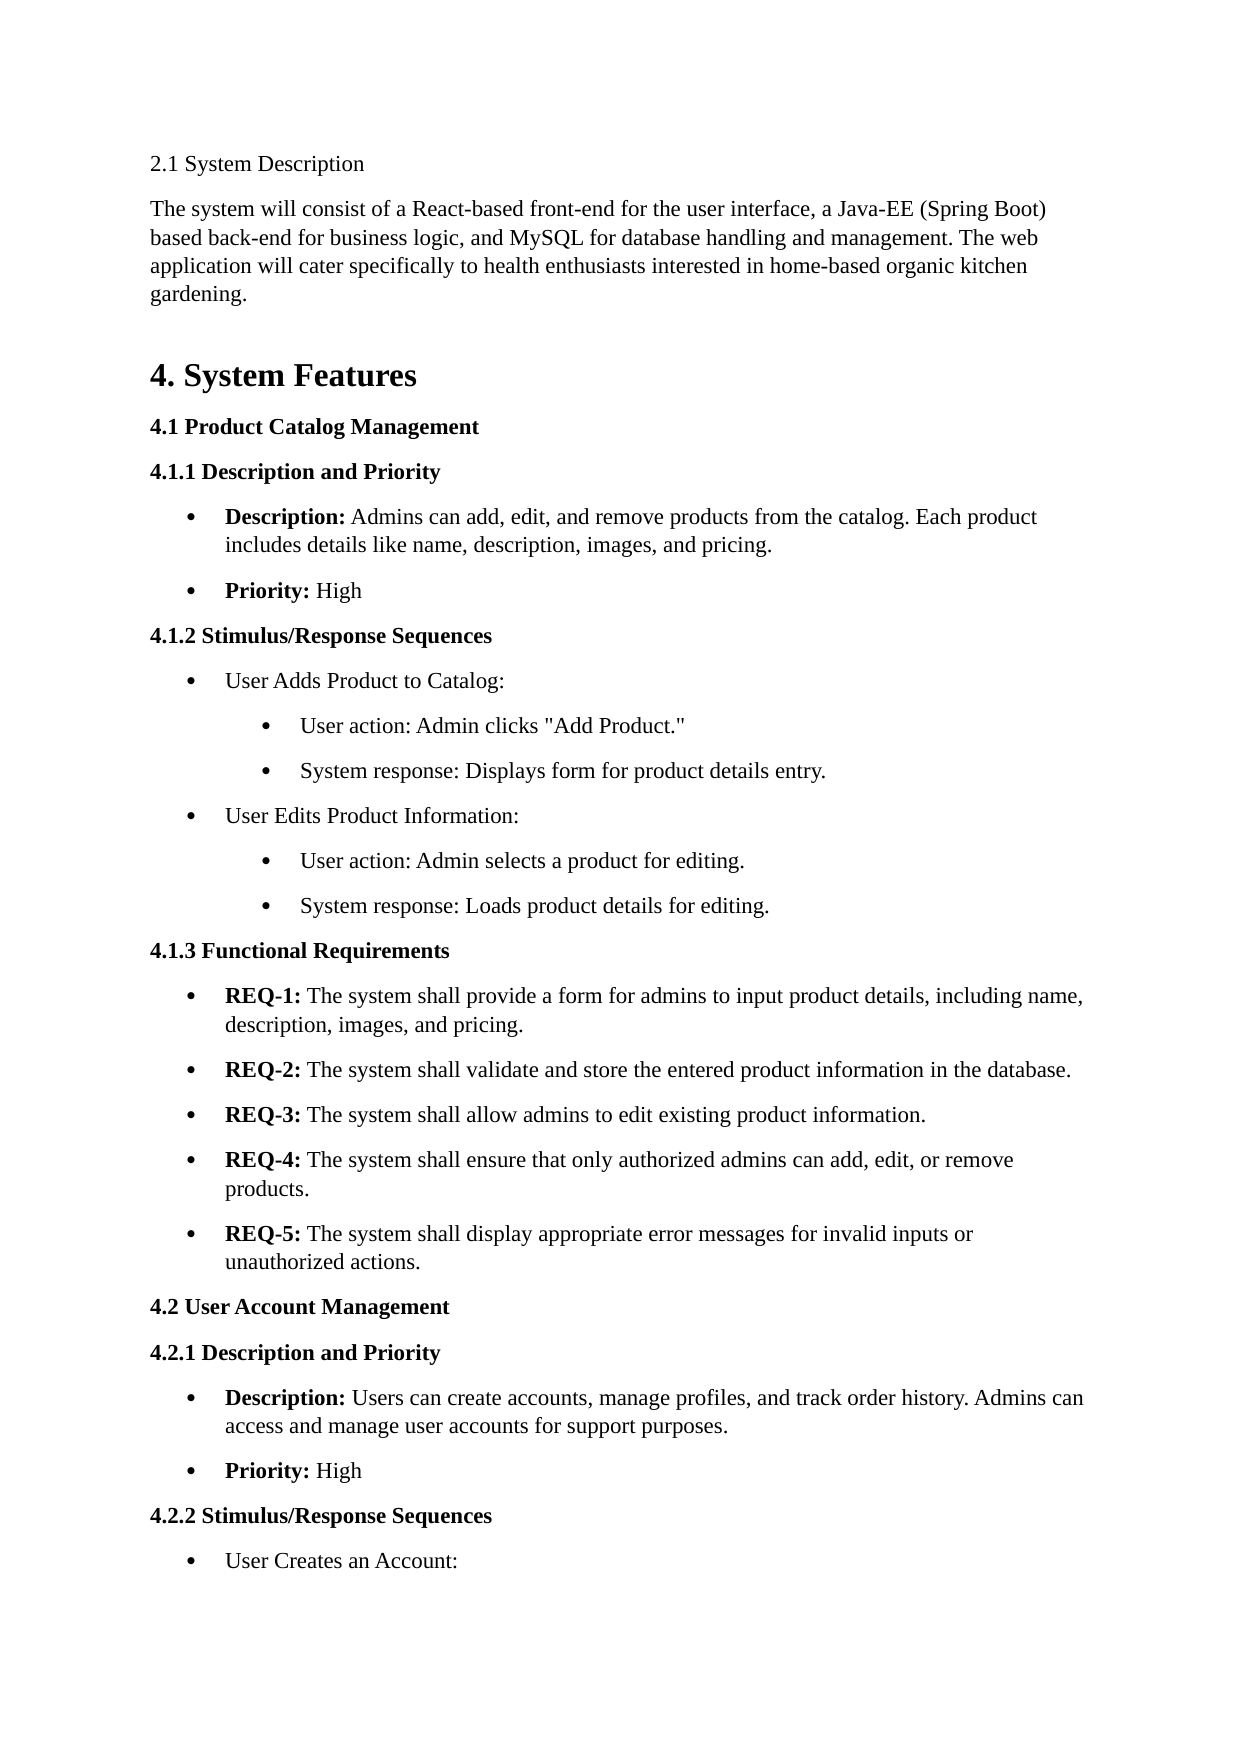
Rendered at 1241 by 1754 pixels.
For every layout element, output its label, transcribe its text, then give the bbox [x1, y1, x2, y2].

list System response: Displays form for product details entry. [262, 757, 1090, 783]
list System response: Loads product details for editing. [262, 892, 1090, 919]
list User action: Admin clicks "Add Product." [262, 712, 1090, 738]
text 4.2.2 Stimulus/Response Sequences [150, 1502, 1090, 1529]
text 4.1 Product Catalog Management [150, 413, 1090, 439]
list Description: Admins can add, edit, and remove products from the catalog. Each product includes details like name, description, images, and pricing. [187, 503, 1090, 558]
text 4.1.2 Stimulus/Response Sequences [150, 622, 1090, 648]
list User Adds Product to Catalog: [187, 667, 1090, 693]
list REQ-3: The system shall allow admins to edit existing product information. [187, 1101, 1090, 1128]
list Priority: High [187, 1457, 1090, 1483]
text 4.1.1 Description and Priority [150, 458, 1090, 484]
list REQ-2: The system shall validate and store the entered product information in the database. [187, 1056, 1090, 1082]
list Description: Users can create accounts, manage profiles, and track order history. Admins can access and manage user accounts for support purposes. [187, 1384, 1090, 1438]
text The system will consist of a React-based front-end for the user interface, a Java-EE (Spring Boot) based back-end for business logic, and MySQL for database handling and management. The web application will cater specifically to health enthusiasts interested in home-based organic kitchen gardening. [150, 195, 1090, 307]
list User Creates an Account: [187, 1547, 1090, 1574]
list Priority: High [187, 577, 1090, 603]
text 4.1.3 Functional Requirements [150, 937, 1090, 964]
list REQ-4: The system shall ensure that only authorized admins can add, edit, or remove products. [187, 1146, 1090, 1201]
text 4.2.1 Description and Priority [150, 1338, 1090, 1365]
list REQ-1: The system shall provide a form for admins to input product details, including name, description, images, and pricing. [187, 983, 1090, 1037]
text 4. System Features [150, 326, 1090, 393]
text 4.2 User Account Management [150, 1293, 1090, 1320]
list REQ-5: The system shall display appropriate error messages for invalid inputs or unauthorized actions. [187, 1220, 1090, 1275]
list User Edits Product Information: [187, 802, 1090, 828]
text 2.1 System Description [150, 150, 1090, 176]
list User action: Admin selects a product for editing. [262, 847, 1090, 874]
